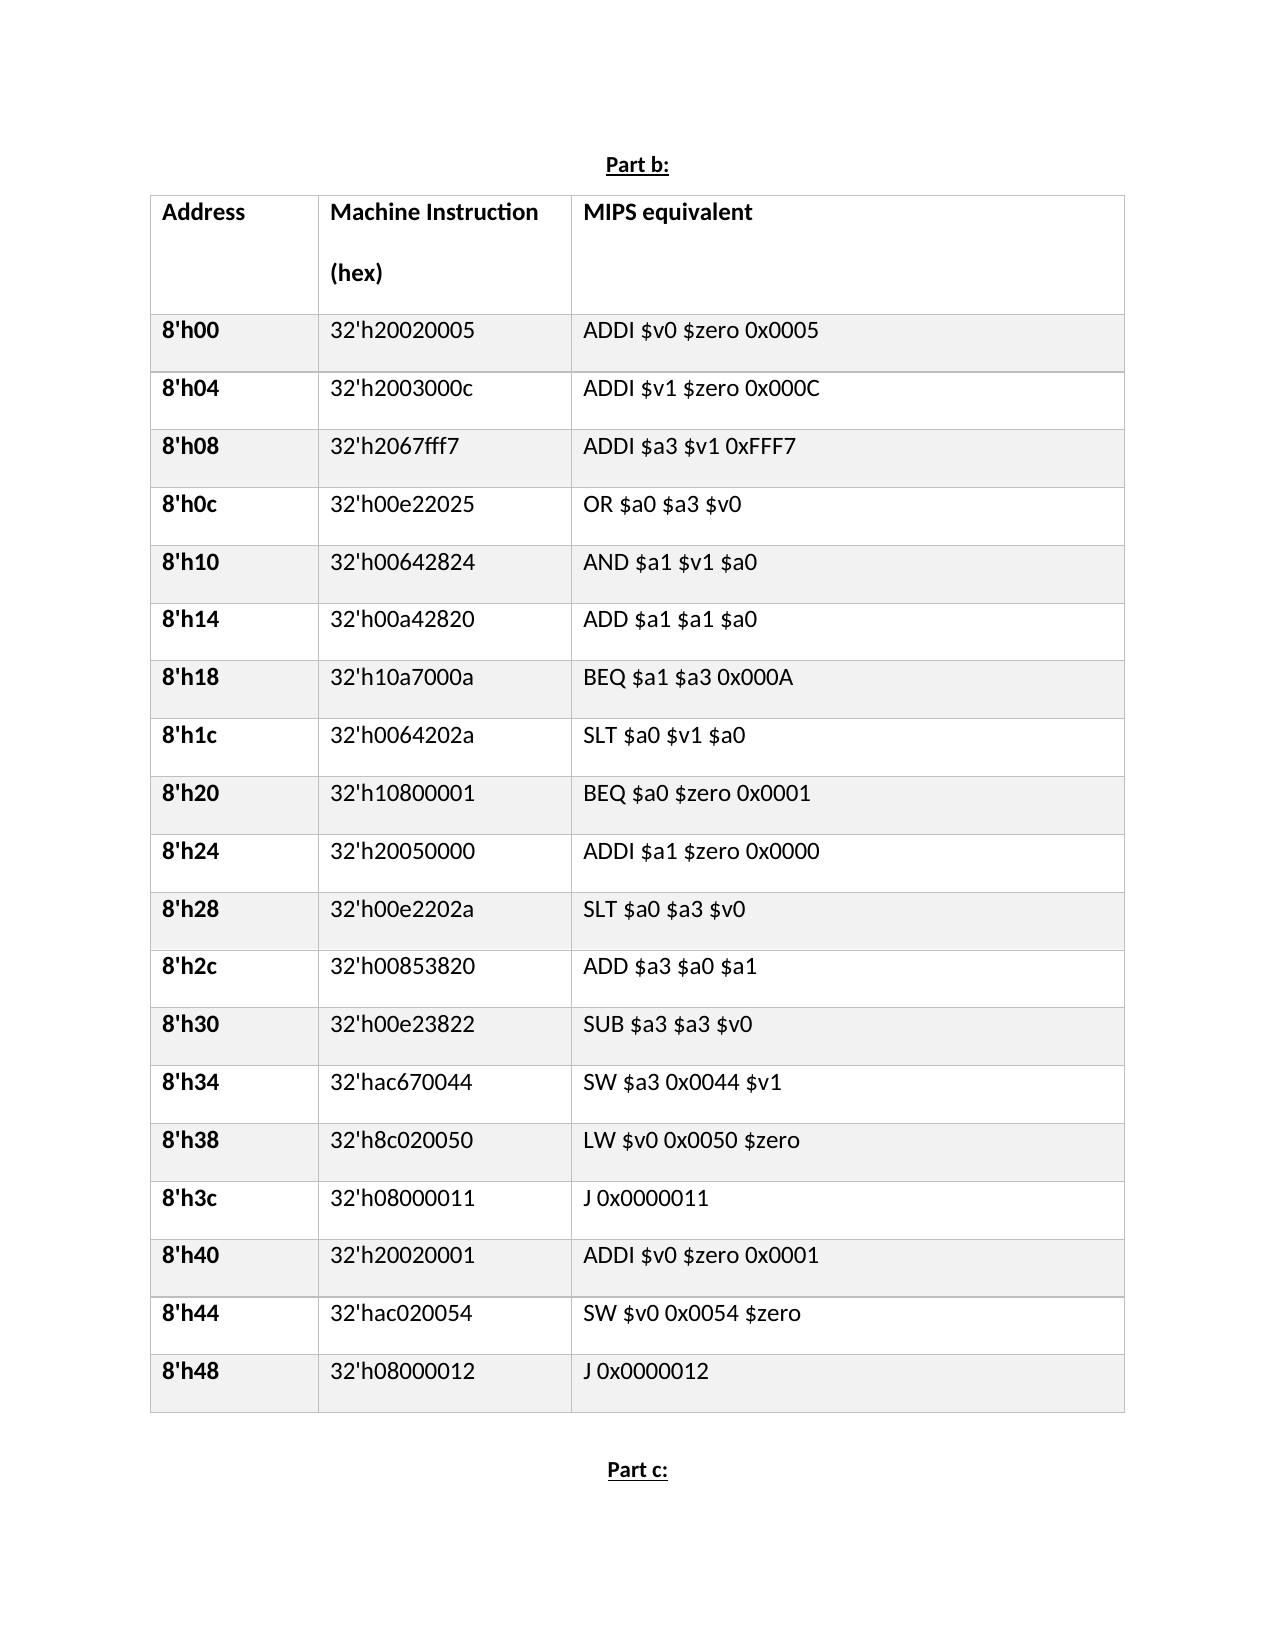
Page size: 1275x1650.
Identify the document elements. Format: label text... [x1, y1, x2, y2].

table_cell AND $a1 $v1 $a0 [572, 546, 1124, 603]
table_cell ADDI $v1 $zero 0x000C [572, 373, 1124, 429]
table_cell 32'h10a7000a [319, 661, 571, 718]
table_cell SUB $a3 $a3 $v0 [572, 1008, 1124, 1065]
table_cell 32'hac670044 [319, 1066, 571, 1123]
table_header Machine Instruction (hex) [319, 196, 571, 313]
table_cell ADDI $v0 $zero 0x0001 [572, 1240, 1124, 1296]
table_cell 32'h2067fff7 [319, 430, 571, 487]
table_cell 8'h20 [151, 777, 318, 834]
table_cell 8'h08 [151, 430, 318, 487]
table_cell 8'h2c [151, 951, 318, 1007]
table_cell BEQ $a0 $zero 0x0001 [572, 777, 1124, 834]
table_cell 8'h0c [151, 488, 318, 545]
table_cell ADD $a1 $a1 $a0 [572, 604, 1124, 660]
table_cell 32'h00853820 [319, 951, 571, 1007]
table_cell 32'h20050000 [319, 835, 571, 892]
table_cell 8'h14 [151, 604, 318, 660]
table_cell SW $v0 0x0054 $zero [572, 1298, 1124, 1354]
table_cell OR $a0 $a3 $v0 [572, 488, 1124, 545]
table_cell 32'h10800001 [319, 777, 571, 834]
table_cell 32'h00e2202a [319, 893, 571, 949]
table_cell 32'h20020005 [319, 315, 571, 371]
table_cell LW $v0 0x0050 $zero [572, 1124, 1124, 1181]
table_cell 32'h00e22025 [319, 488, 571, 545]
table_cell 32'h2003000c [319, 373, 571, 429]
table_cell 32'h8c020050 [319, 1124, 571, 1181]
table_cell 32'h20020001 [319, 1240, 571, 1296]
table_cell J 0x0000011 [572, 1182, 1124, 1238]
table_cell 8'h1c [151, 719, 318, 776]
table_cell 32'h00a42820 [319, 604, 571, 660]
table_cell 32'hac020054 [319, 1298, 571, 1354]
table_cell ADDI $a1 $zero 0x0000 [572, 835, 1124, 892]
table_cell 8'h44 [151, 1298, 318, 1354]
table_cell 8'h38 [151, 1124, 318, 1181]
table_cell ADDI $v0 $zero 0x0005 [572, 315, 1124, 371]
table_cell SLT $a0 $a3 $v0 [572, 893, 1124, 949]
table_cell 8'h00 [151, 315, 318, 371]
table_header MIPS equivalent [572, 196, 1124, 313]
table_cell SLT $a0 $v1 $a0 [572, 719, 1124, 776]
table_cell 8'h34 [151, 1066, 318, 1123]
table_cell ADDI $a3 $v1 0xFFF7 [572, 430, 1124, 487]
table_cell 8'h10 [151, 546, 318, 603]
table_cell 8'h3c [151, 1182, 318, 1238]
table_cell 8'h28 [151, 893, 318, 949]
table_cell 8'h04 [151, 373, 318, 429]
table_cell 8'h24 [151, 835, 318, 892]
text Part c: [150, 1456, 1125, 1484]
text Part b: [150, 150, 1125, 178]
table_cell 32'h00642824 [319, 546, 571, 603]
table_cell 32'h08000011 [319, 1182, 571, 1238]
table_cell SW $a3 0x0044 $v1 [572, 1066, 1124, 1123]
table_cell BEQ $a1 $a3 0x000A [572, 661, 1124, 718]
table_cell 32'h00e23822 [319, 1008, 571, 1065]
table_cell 8'h40 [151, 1240, 318, 1296]
table_cell 8'h30 [151, 1008, 318, 1065]
table_cell 32'h0064202a [319, 719, 571, 776]
table_cell 8'h48 [151, 1355, 318, 1412]
table_cell 32'h08000012 [319, 1355, 571, 1412]
table_header Address [151, 196, 318, 313]
table_cell ADD $a3 $a0 $a1 [572, 951, 1124, 1007]
table_cell J 0x0000012 [572, 1355, 1124, 1412]
table_cell 8'h18 [151, 661, 318, 718]
